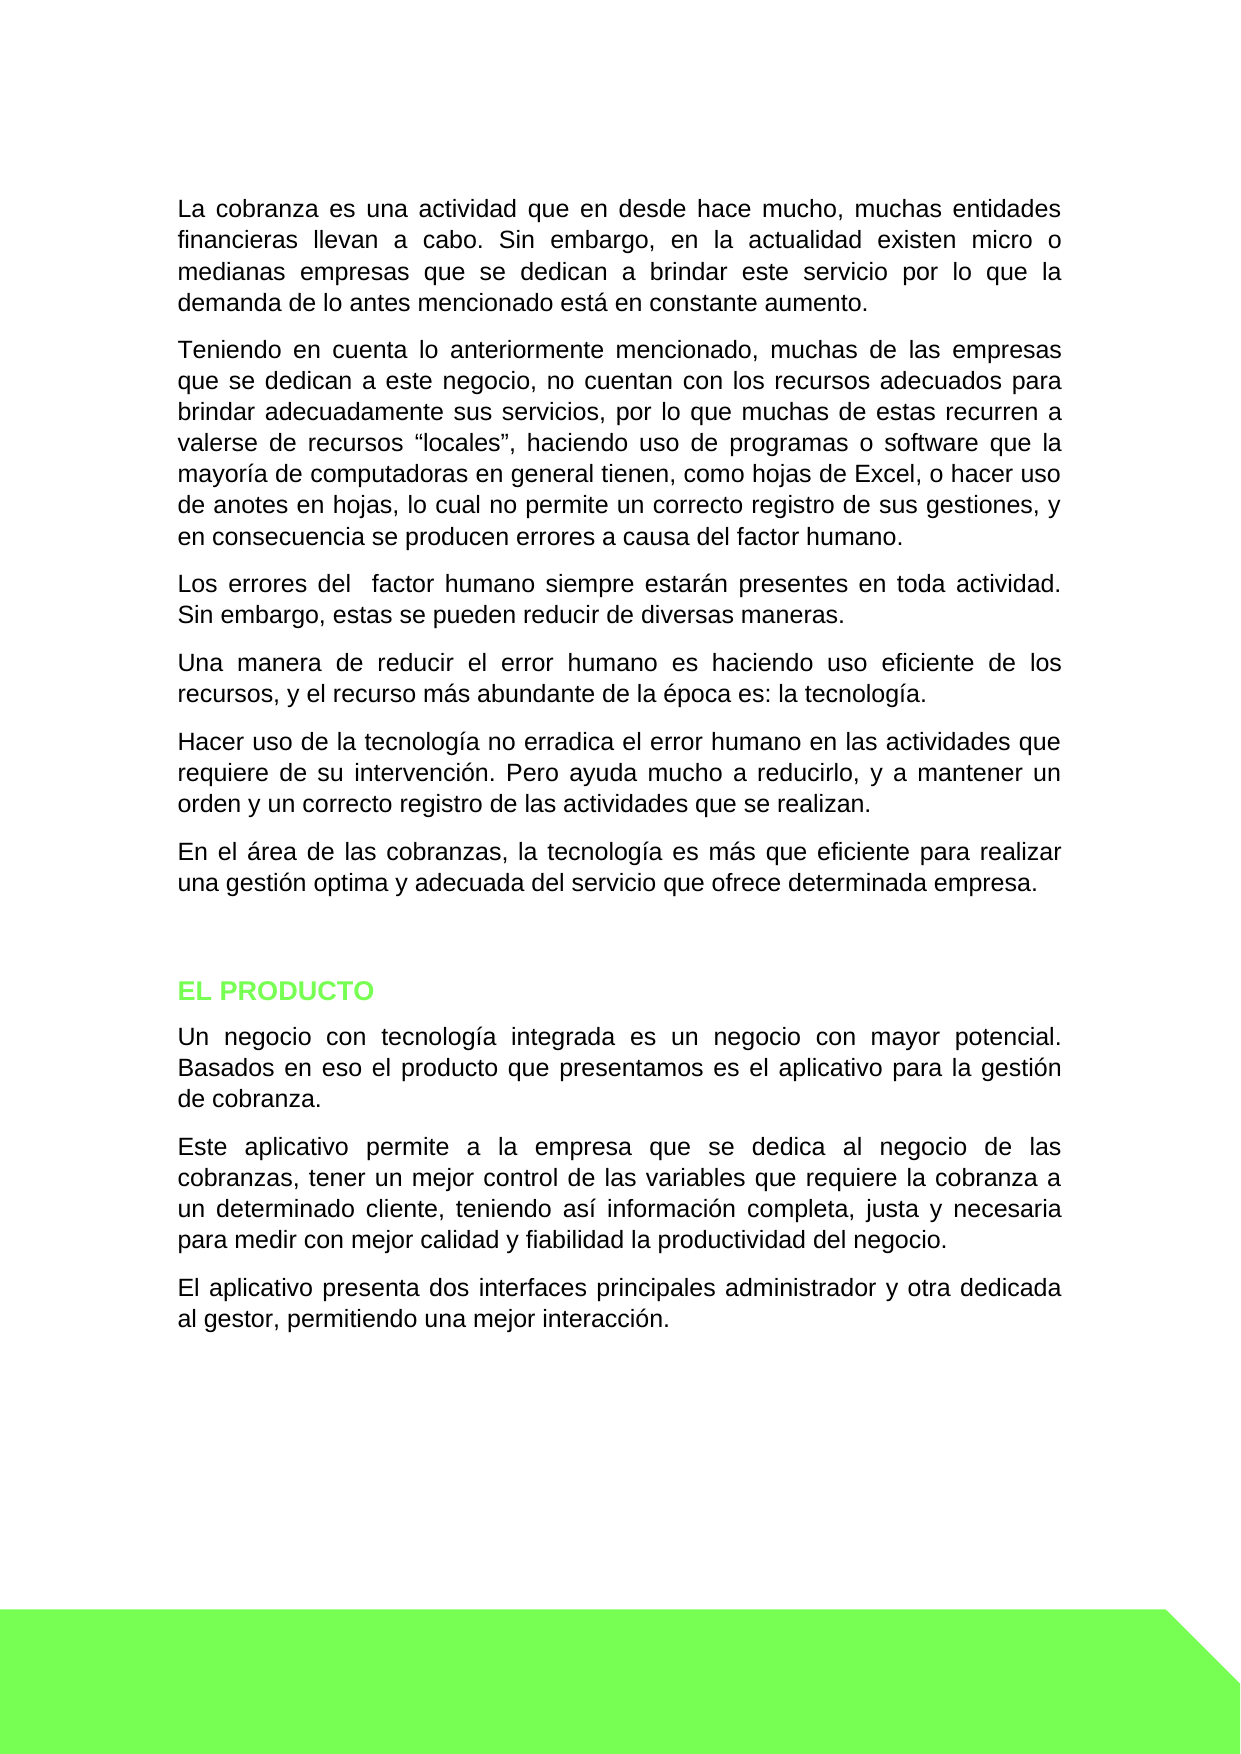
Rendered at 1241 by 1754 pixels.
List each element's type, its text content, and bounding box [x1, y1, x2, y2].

text Una manera de reducir el error humano es haciendo uso eficiente de los recursos, y el recurso más abundante de la época es: la tecnología. [177, 648, 1063, 708]
text Teniendo en cuenta lo anteriormente mencionado, muchas de las empresas que se dedican a este negocio, no cuentan con los recursos adecuados para brindar adecuadamente sus servicios, por lo que muchas de estas recurren a valerse de recursos “locales”, haciendo uso de programas o software que la mayoría de computadoras en general tienen, como hojas de Excel, o hacer uso de anotes en hojas, lo cual no permite un correcto registro de sus gestiones, y en consecuencia se producen errores a causa del factor humano. [177, 335, 1063, 550]
text Un negocio con tecnología integrada es un negocio con mayor potencial. Basados en eso el producto que presentamos es el aplicativo para la gestión de cobranza. [177, 1022, 1063, 1113]
text La cobranza es una actividad que en desde hace mucho, muchas entidades financieras llevan a cabo. Sin embargo, en la actualidad existen micro o medianas empresas que se dedican a brindar este servicio por lo que la demanda de lo antes mencionado está en constante aumento. [177, 194, 1063, 316]
text Los errores del factor humano siempre estarán presentes en toda actividad. Sin embargo, estas se pueden reducir de diversas maneras. [177, 569, 1063, 629]
text Hacer uso de la tecnología no erradica el error humano en las actividades que requiere de su intervención. Pero ayuda mucho a reducirlo, y a mantener un orden y un correcto registro de las actividades que se realizan. [177, 727, 1063, 818]
text Este aplicativo permite a la empresa que se dedica al negocio de las cobranzas, tener un mejor control de las variables que requiere la cobranza a un determinado cliente, teniendo así información completa, justa y necesaria para medir con mejor calidad y fiabilidad la productividad del negocio. [177, 1132, 1063, 1254]
text En el área de las cobranzas, la tecnología es más que eficiente para realizar una gestión optima y adecuada del servicio que ofrece determinada empresa. [177, 837, 1063, 896]
subtitle EL PRODUCTO [177, 975, 1063, 1006]
text El aplicativo presenta dos interfaces principales administrador y otra dedicada al gestor, permitiendo una mejor interacción. [177, 1273, 1063, 1332]
